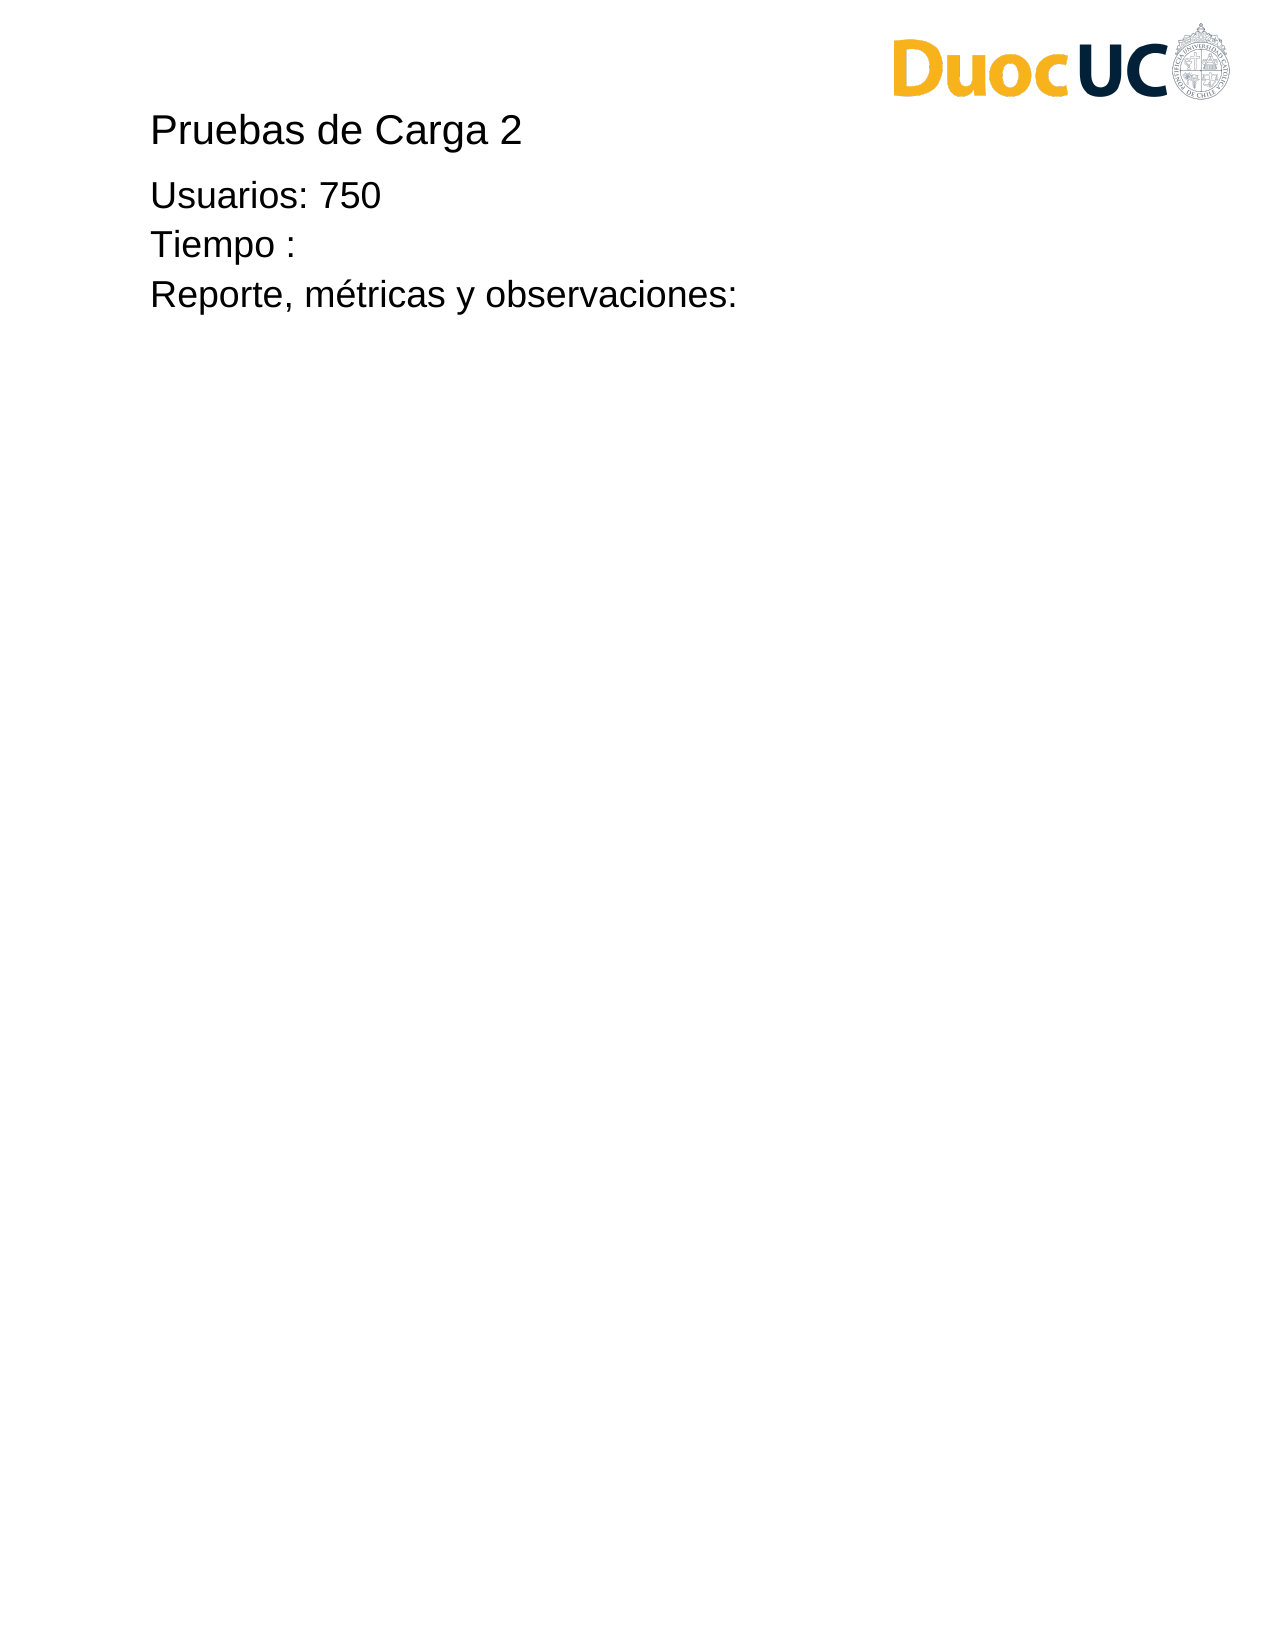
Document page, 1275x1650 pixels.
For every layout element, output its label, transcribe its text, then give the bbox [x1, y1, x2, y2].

picture [889, 18, 1234, 104]
text Tiempo : [150, 222, 1125, 266]
text Reporte, métricas y observaciones: [150, 272, 1125, 315]
text Usuarios: 750 [150, 173, 1125, 216]
subtitle Pruebas de Carga 2 [150, 105, 1125, 153]
